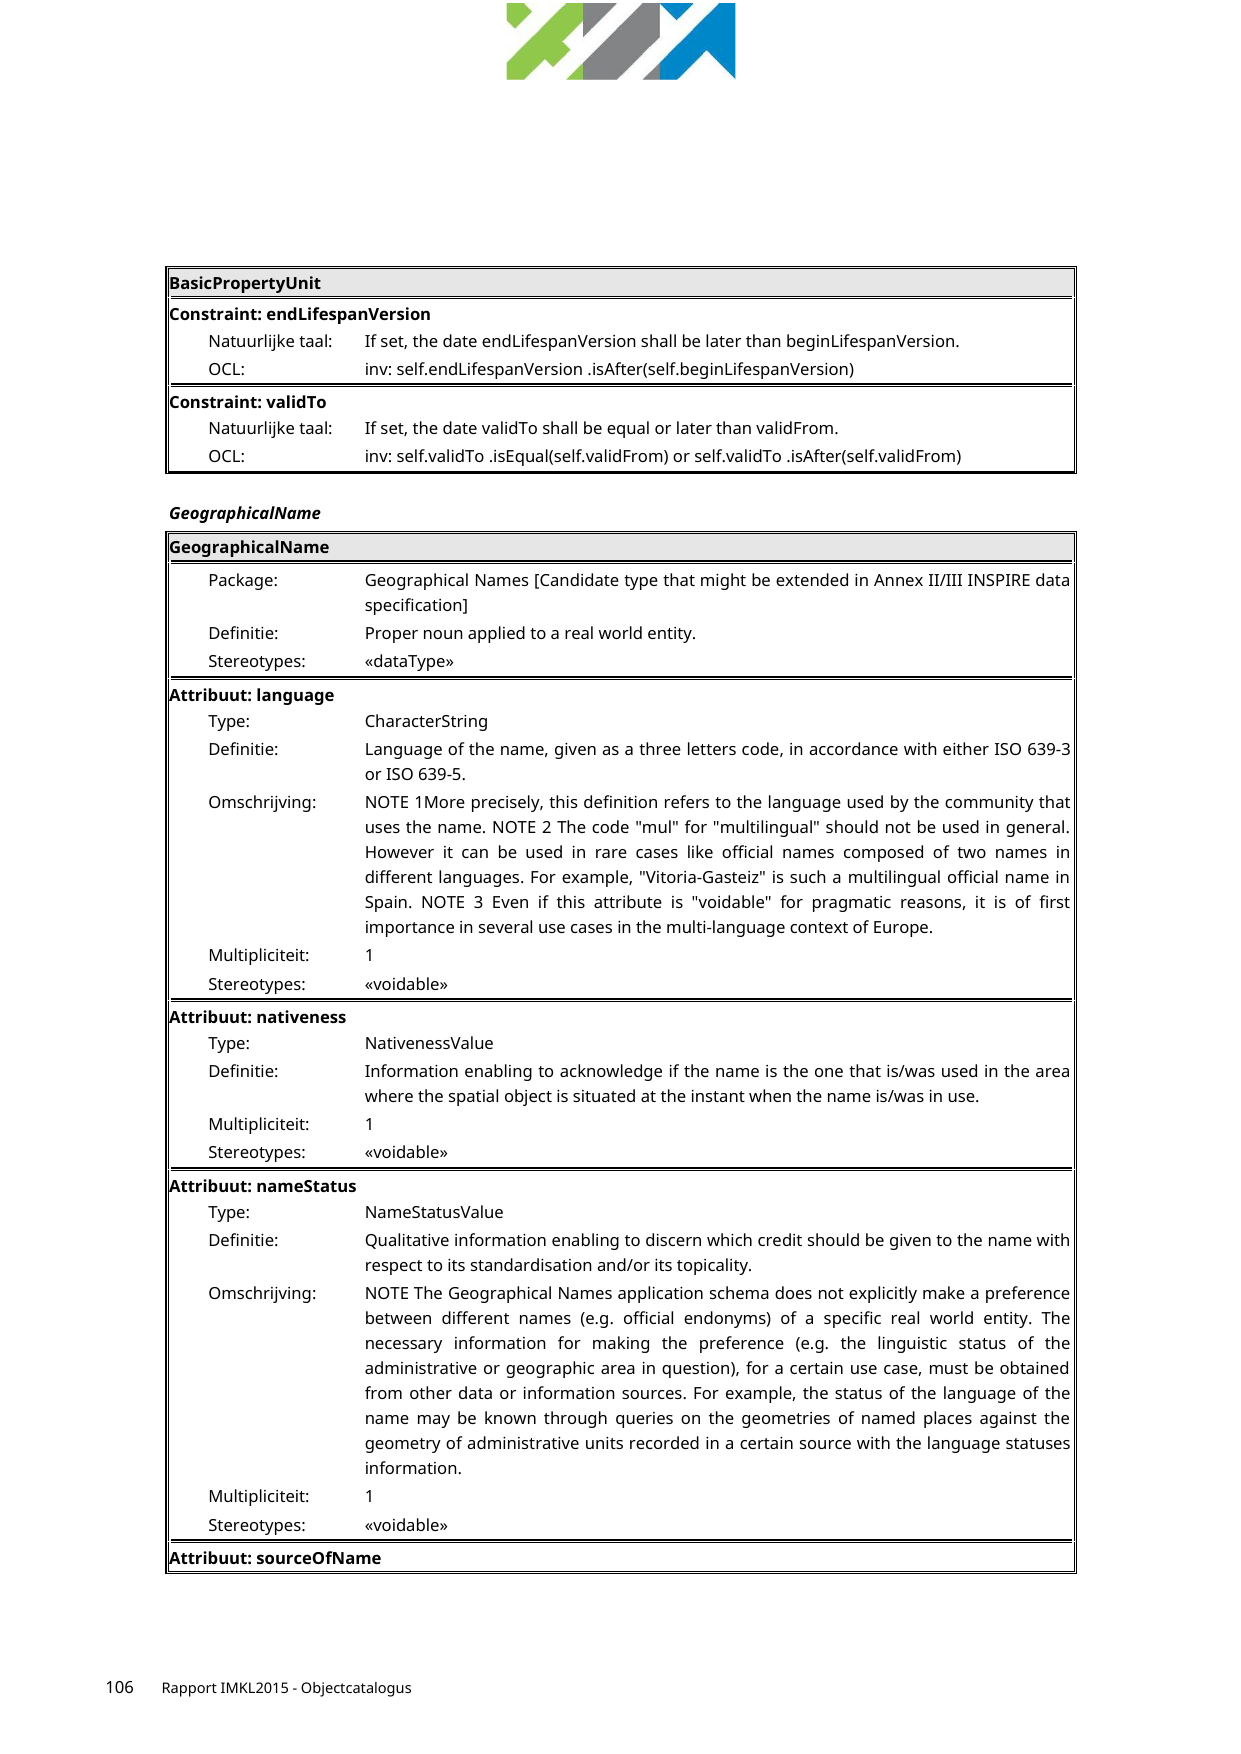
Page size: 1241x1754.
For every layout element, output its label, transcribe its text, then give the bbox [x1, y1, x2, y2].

table_cell Constraint: validTo [169, 383, 1074, 471]
table_cell Attribuut: nativeness [169, 998, 1074, 1167]
table_cell Attribuut: sourceOfName [169, 1539, 1074, 1571]
table_cell Attribuut: nameStatus [169, 1167, 1074, 1539]
table_header BasicPropertyUnit [169, 269, 1074, 296]
picture [506, 3, 718, 80]
subtitle GeographicalName [169, 499, 1071, 524]
table_cell [169, 560, 1074, 676]
table_header GeographicalName [169, 534, 1074, 560]
table_cell Constraint: endLifespanVersion [167, 296, 1075, 383]
table_cell Attribuut: language [169, 676, 1074, 998]
picture [677, 50, 736, 80]
